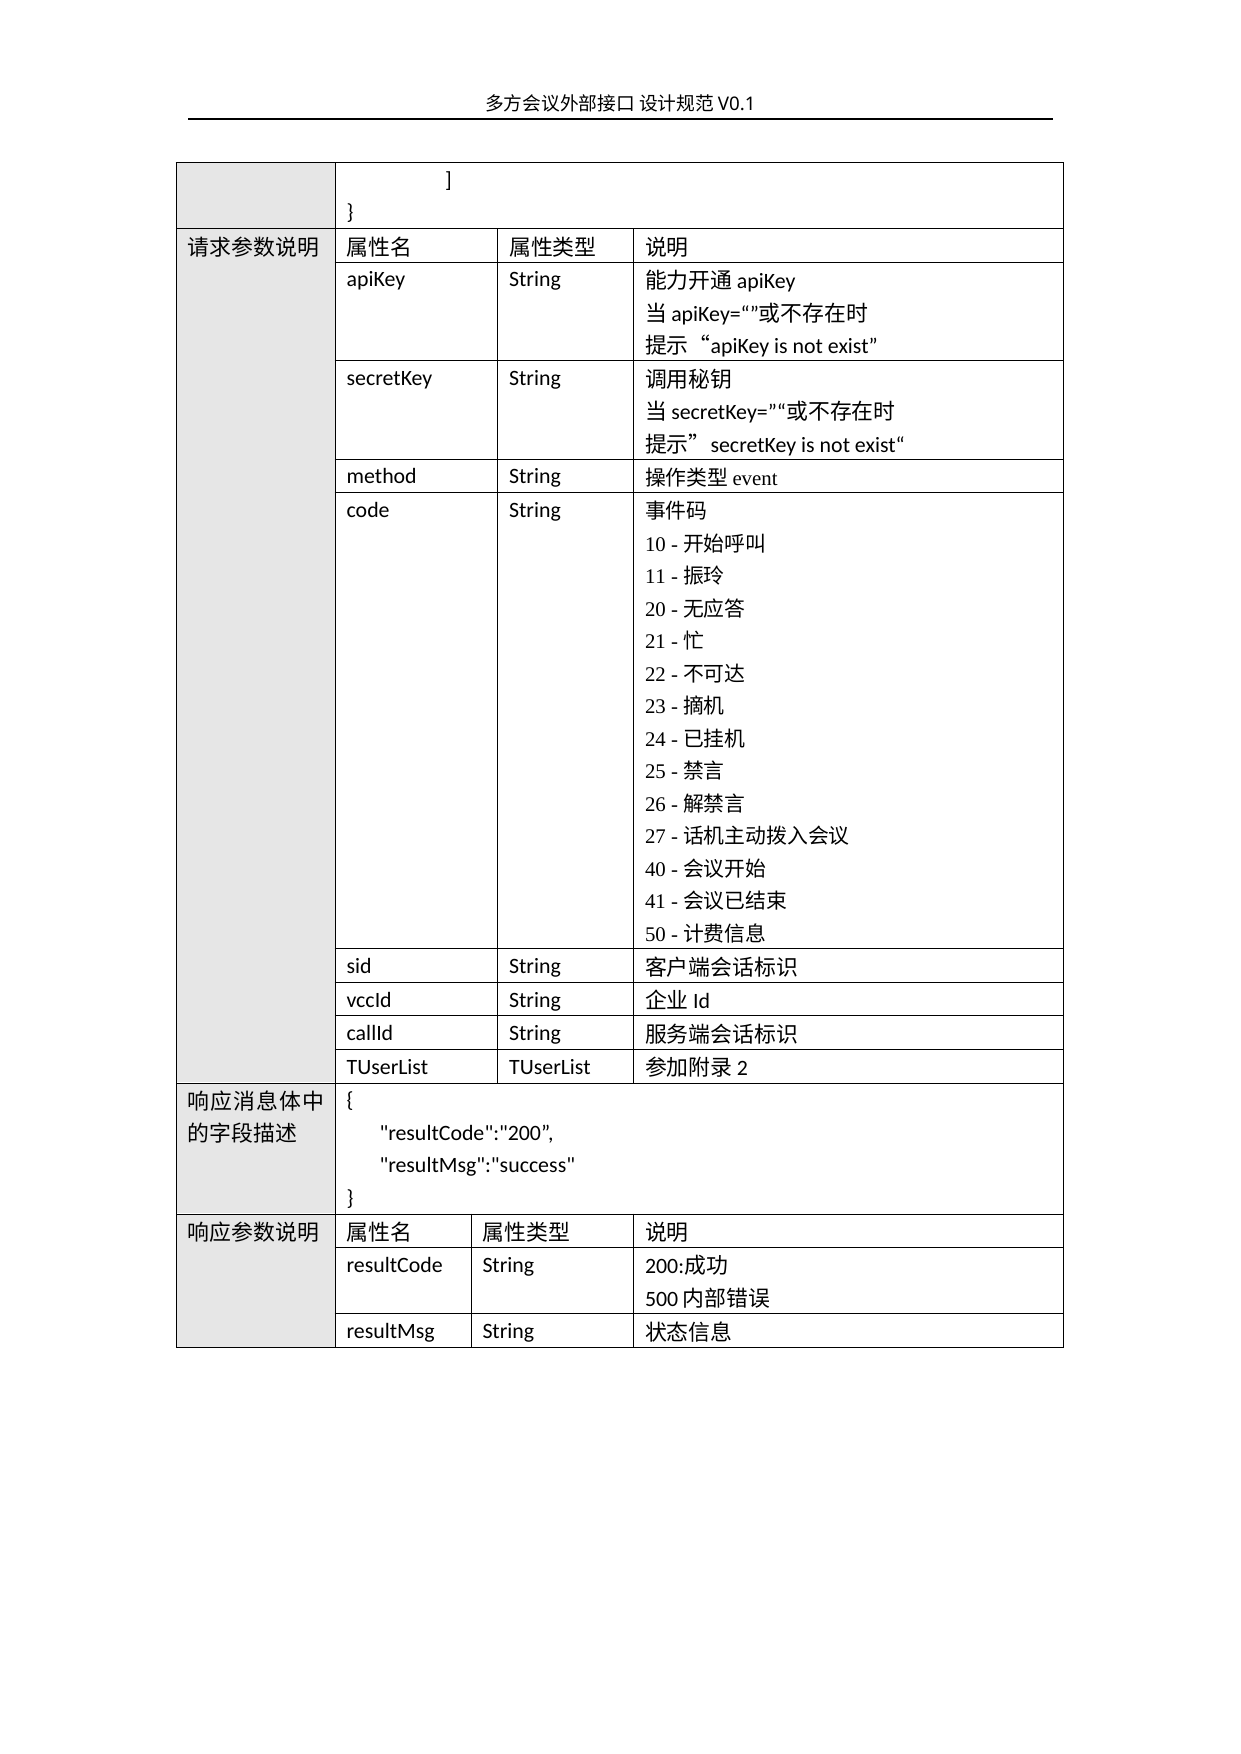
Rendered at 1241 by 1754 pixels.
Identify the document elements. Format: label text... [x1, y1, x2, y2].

table_cell String [498, 460, 633, 492]
table_cell callId [336, 1016, 497, 1049]
table_cell 企业Id [634, 983, 1063, 1015]
table_cell String [498, 493, 633, 948]
table_cell 服务端会话标识 [634, 1016, 1063, 1049]
table_cell code [336, 493, 497, 948]
table_cell String [498, 361, 633, 459]
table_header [336, 163, 1063, 228]
table_cell 参加附录2 [634, 1050, 1063, 1082]
table_cell sid [336, 949, 497, 982]
table_cell 事件码 10 - 开始呼叫 11 - 振玲 20 - 无应答 21 - 忙 22 - 不可达 23 - 摘机 24 - 已挂机 25 - 禁言 26 - 解禁言 27 - 话机主动拨入会议 40 - 会议开始 41 - 会议已结束 50 - 计费信息 [634, 493, 1063, 948]
table_cell TUserList [336, 1050, 497, 1082]
table_cell 200:成功 500内部错误 [634, 1248, 1063, 1313]
table_cell 状态信息 [634, 1314, 1063, 1347]
table_cell 响应消息体中的字段描述 [177, 1084, 335, 1213]
table_cell 属性名 [336, 229, 497, 262]
table_cell 操作类型event [634, 460, 1063, 492]
table_cell String [472, 1314, 633, 1347]
table_cell secretKey [336, 361, 497, 459]
table_cell 客户端会话标识 [634, 949, 1063, 982]
table_header 请求消息体 [177, 163, 335, 228]
table_cell String [498, 983, 633, 1015]
table_cell 说明 [634, 229, 1063, 262]
table_cell 说明 [634, 1215, 1063, 1247]
table_cell 能力开通apiKey 当apiKey=“”或不存在时 提示“apiKey is not exist” [634, 263, 1063, 360]
table_cell vccId [336, 983, 497, 1015]
table_cell method [336, 460, 497, 492]
table_cell 响应参数说明 [177, 1215, 335, 1347]
table_cell String [498, 949, 633, 982]
table_cell 属性类型 [498, 229, 633, 262]
table_cell 调用秘钥 当secretKey=”“或不存在时 提示”secretKey is not exist“ [634, 361, 1063, 459]
table_cell String [498, 1016, 633, 1049]
table_cell resultMsg [336, 1314, 471, 1347]
table_cell { "resultCode":"200”, "resultMsg":"success" } [336, 1084, 1063, 1213]
table_cell String [472, 1248, 633, 1313]
table_cell apiKey [336, 263, 497, 360]
table_cell 请求参数说明 [177, 229, 335, 1082]
table_cell TUserList [498, 1050, 633, 1082]
table_cell String [498, 263, 633, 360]
table_cell resultCode [336, 1248, 471, 1313]
table_cell 属性类型 [472, 1215, 633, 1247]
table_cell 属性名 [336, 1215, 471, 1247]
